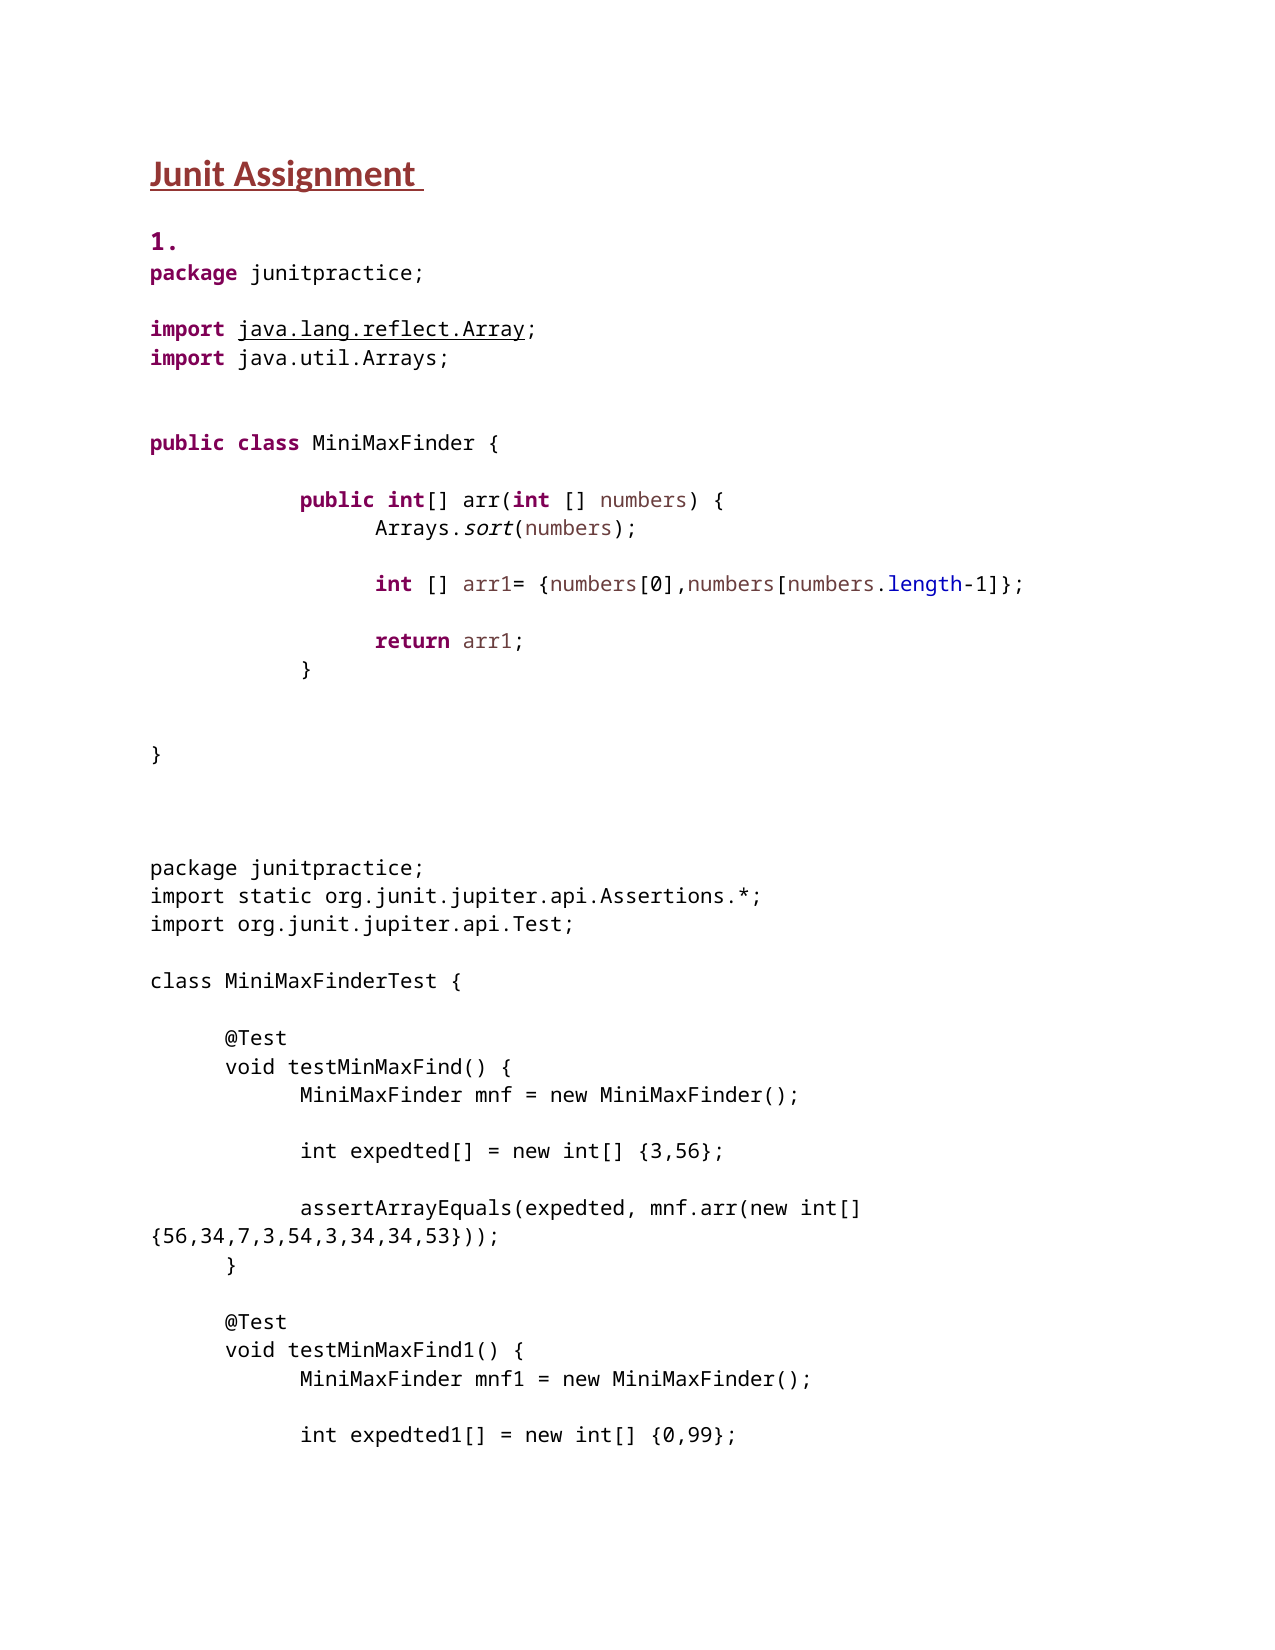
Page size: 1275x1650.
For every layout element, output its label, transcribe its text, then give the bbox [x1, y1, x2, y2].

text @Test [150, 1307, 1125, 1335]
text int [] arr1= {numbers[0],numbers[numbers.length-1]}; [150, 569, 1125, 598]
text int expedted1[] = new int[] {0,99}; [150, 1420, 1125, 1449]
text public int[] arr(int [] numbers) { [150, 485, 1125, 513]
text void testMinMaxFind1() { [150, 1335, 1125, 1364]
text package junitpractice; [150, 853, 1125, 881]
text 1. [150, 223, 1125, 258]
text void testMinMaxFind() { [150, 1052, 1125, 1080]
text import static org.junit.jupiter.api.Assertions.*; [150, 881, 1125, 909]
text class MiniMaxFinderTest { [150, 966, 1125, 995]
text return arr1; [150, 626, 1125, 654]
text Arrays.sort(numbers); [150, 513, 1125, 542]
text package junitpractice; [150, 258, 1125, 286]
text public class MiniMaxFinder { [150, 428, 1125, 457]
text int expedted[] = new int[] {3,56}; [150, 1137, 1125, 1165]
text import java.util.Arrays; [150, 343, 1125, 371]
text @Test [150, 1023, 1125, 1052]
text MiniMaxFinder mnf = new MiniMaxFinder(); [150, 1080, 1125, 1109]
text MiniMaxFinder mnf1 = new MiniMaxFinder(); [150, 1364, 1125, 1392]
text assertArrayEquals(expedted, mnf.arr(new int[] {56,34,7,3,54,3,34,34,53})); [150, 1193, 1125, 1250]
text import java.lang.reflect.Array; [150, 314, 1125, 343]
text } [150, 1250, 1125, 1278]
text import org.junit.jupiter.api.Test; [150, 909, 1125, 938]
text Junit Assignment [150, 150, 1125, 196]
text } [150, 654, 1125, 683]
text } [150, 739, 1125, 767]
